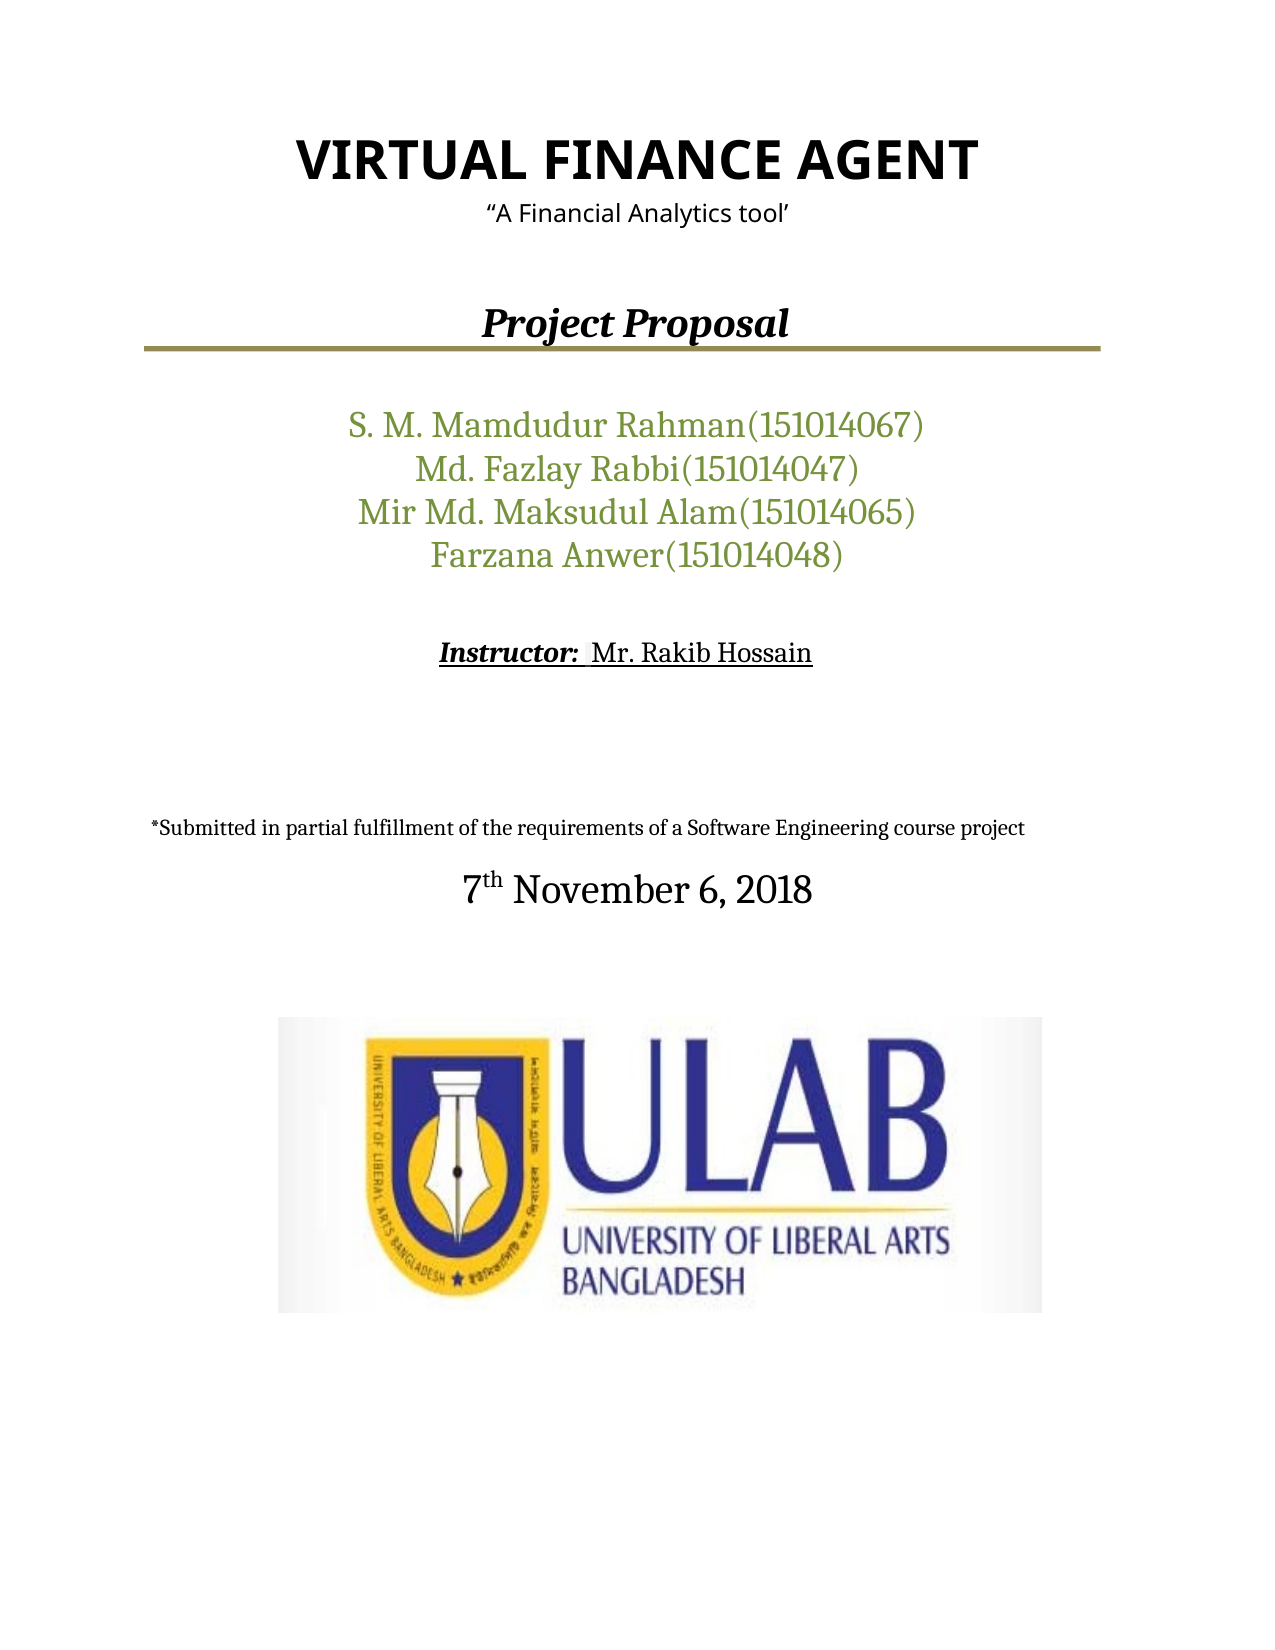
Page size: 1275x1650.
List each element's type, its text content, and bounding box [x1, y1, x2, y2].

text VIRTUAL FINANCE AGENT [150, 122, 1125, 196]
text Mir Md. Maksudul Alam(151014065) [150, 490, 1125, 533]
text 7th November 6, 2018 [150, 866, 1125, 914]
text Farzana Anwer(151014048) [150, 533, 1125, 577]
text Instructor: Mr. Rakib Hossain [150, 637, 1125, 670]
text Project Proposal [150, 300, 1125, 348]
text *Submitted in partial fulfillment of the requirements of a Software Engineering course project [150, 815, 1125, 841]
text “A Financial Analytics tool’ [150, 196, 1125, 230]
text S. M. Mamdudur Rahman(151014067) [150, 404, 1125, 447]
text Md. Fazlay Rabbi(151014047) [150, 447, 1125, 490]
picture [278, 1017, 1043, 1313]
